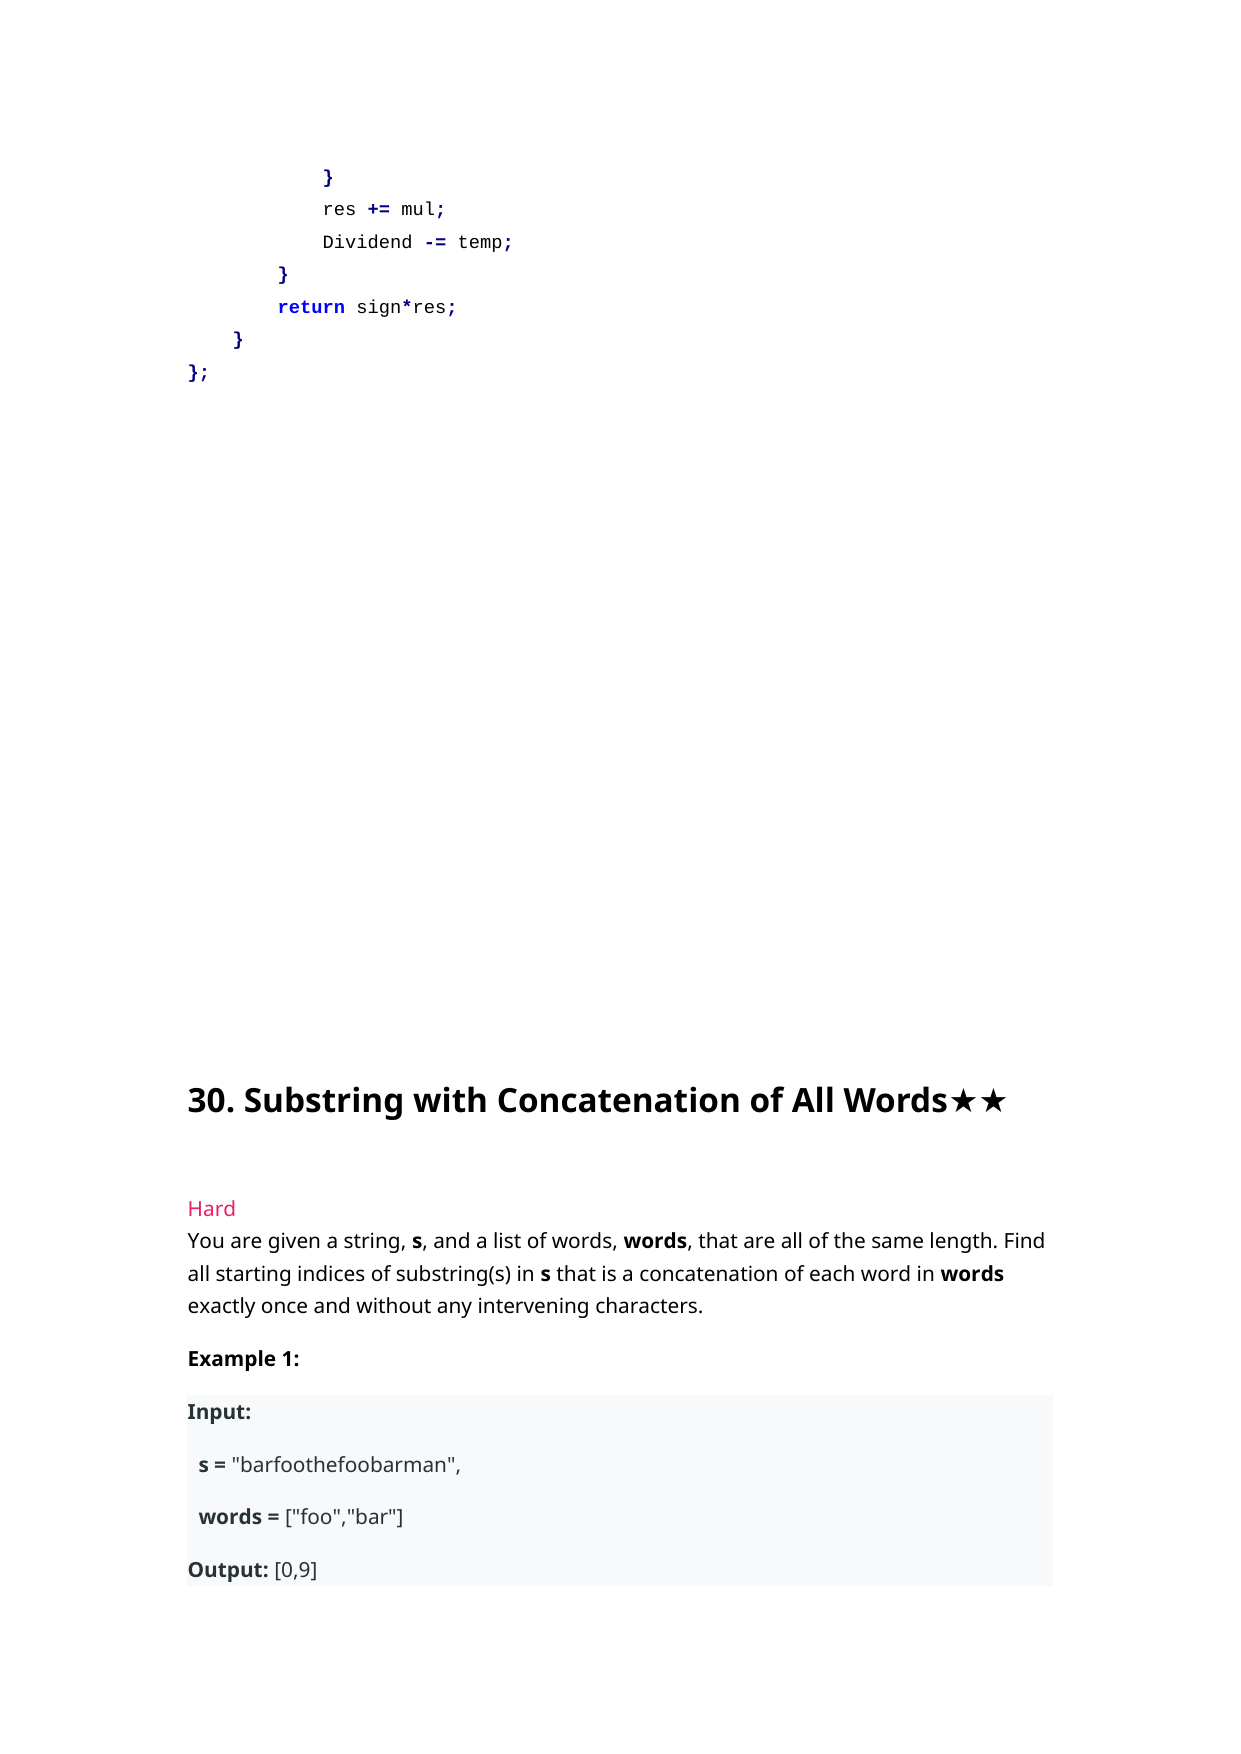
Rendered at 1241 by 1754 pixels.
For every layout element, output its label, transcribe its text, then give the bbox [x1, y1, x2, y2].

text Output: [0,9] [187, 1553, 1053, 1586]
text } [187, 324, 1053, 357]
text Example 1: [187, 1342, 1053, 1374]
text } [187, 162, 1053, 194]
text } [187, 259, 1053, 292]
text Hard [187, 1192, 1053, 1224]
text You are given a string, s, and a list of words, words, that are all of the same length. Find all starting indices of substring(s) in s that is a concatenation of each word in words exactly once and without any intervening characters. [187, 1224, 1053, 1322]
text Dividend -= temp; [187, 227, 1053, 259]
text }; [187, 357, 1053, 389]
text Input: [187, 1395, 1053, 1427]
subtitle 30. Substring with Concatenation of All Words★★ [187, 1067, 1053, 1132]
text words = ["foo","bar"] [187, 1501, 1053, 1533]
text s = "barfoothefoobarman", [187, 1448, 1053, 1480]
text return sign*res; [187, 292, 1053, 324]
text res += mul; [187, 194, 1053, 227]
